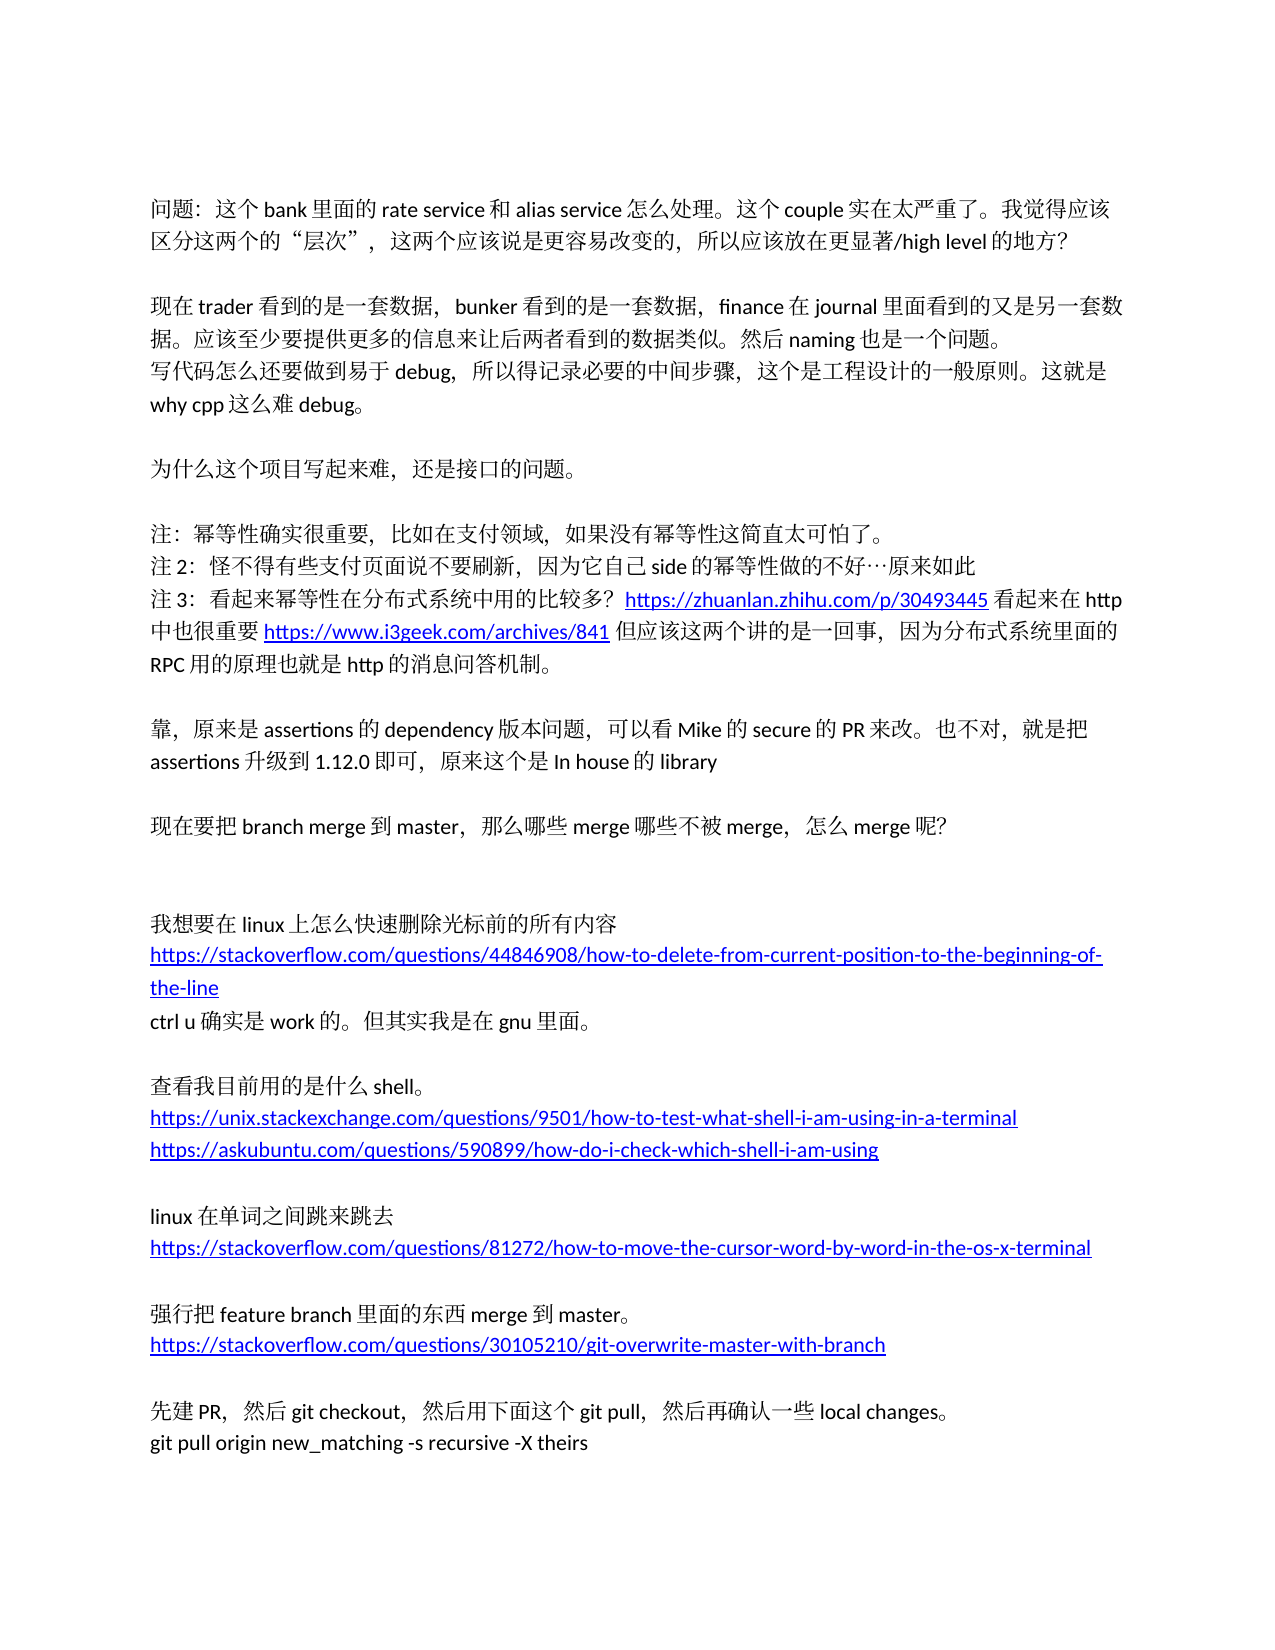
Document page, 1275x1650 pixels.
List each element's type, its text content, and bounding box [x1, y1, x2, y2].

text 强行把feature branch里面的东西merge到master。 [150, 1296, 1125, 1329]
text https://stackoverflow.com/questions/30105210/git-overwrite-master-with-branch [150, 1329, 1125, 1361]
text 先建PR，然后git checkout，然后用下面这个git pull，然后再确认一些local changes。 [150, 1394, 1125, 1426]
text 问题：这个bank里面的rate service和alias service怎么处理。这个couple实在太严重了。我觉得应该区分这两个的“层次”，这两个应该说是更容易改变的，所以应该放在更显著/high level的地方？ [150, 191, 1125, 256]
text git pull origin new_matching -s recursive -X theirs [150, 1426, 1125, 1459]
text 我想要在linux上怎么快速删除光标前的所有内容 [150, 906, 1125, 939]
text https://unix.stackexchange.com/questions/9501/how-to-test-what-shell-i-am-using-in-a-terminal [150, 1101, 1125, 1134]
text 现在要把branch merge到master，那么哪些merge哪些不被merge，怎么merge呢？ [150, 809, 1125, 841]
text https://stackoverflow.com/questions/81272/how-to-move-the-cursor-word-by-word-in-the-os-x-terminal [150, 1231, 1125, 1264]
text 写代码怎么还要做到易于debug，所以得记录必要的中间步骤，这个是工程设计的一般原则。这就是why cpp这么难debug。 [150, 354, 1125, 419]
text 注2：怪不得有些支付页面说不要刷新，因为它自己side的幂等性做的不好…原来如此 [150, 549, 1125, 581]
text 靠，原来是assertions的dependency版本问题，可以看Mike的secure的PR来改。也不对，就是把assertions升级到1.12.0即可，原来这个是In house的library [150, 711, 1125, 776]
text ctrl u确实是work的。但其实我是在gnu里面。 [150, 1004, 1125, 1036]
text 查看我目前用的是什么shell。 [150, 1069, 1125, 1101]
text 注：幂等性确实很重要，比如在支付领域，如果没有幂等性这简直太可怕了。 [150, 516, 1125, 549]
text 现在trader看到的是一套数据，bunker看到的是一套数据，finance在journal里面看到的又是另一套数据。应该至少要提供更多的信息来让后两者看到的数据类似。然后naming也是一个问题。 [150, 289, 1125, 354]
text https://stackoverflow.com/questions/44846908/how-to-delete-from-current-position-to-the-beginning-of-the-line [150, 939, 1125, 1004]
text 为什么这个项目写起来难，还是接口的问题。 [150, 451, 1125, 484]
text linux在单词之间跳来跳去 [150, 1199, 1125, 1231]
text 注3：看起来幂等性在分布式系统中用的比较多？https://zhuanlan.zhihu.com/p/30493445 看起来在http中也很重要https://www.i3geek.com/archives/841 但应该这两个讲的是一回事，因为分布式系统里面的RPC用的原理也就是http的消息问答机制。 [150, 581, 1125, 679]
text https://askubuntu.com/questions/590899/how-do-i-check-which-shell-i-am-using [150, 1134, 1125, 1166]
